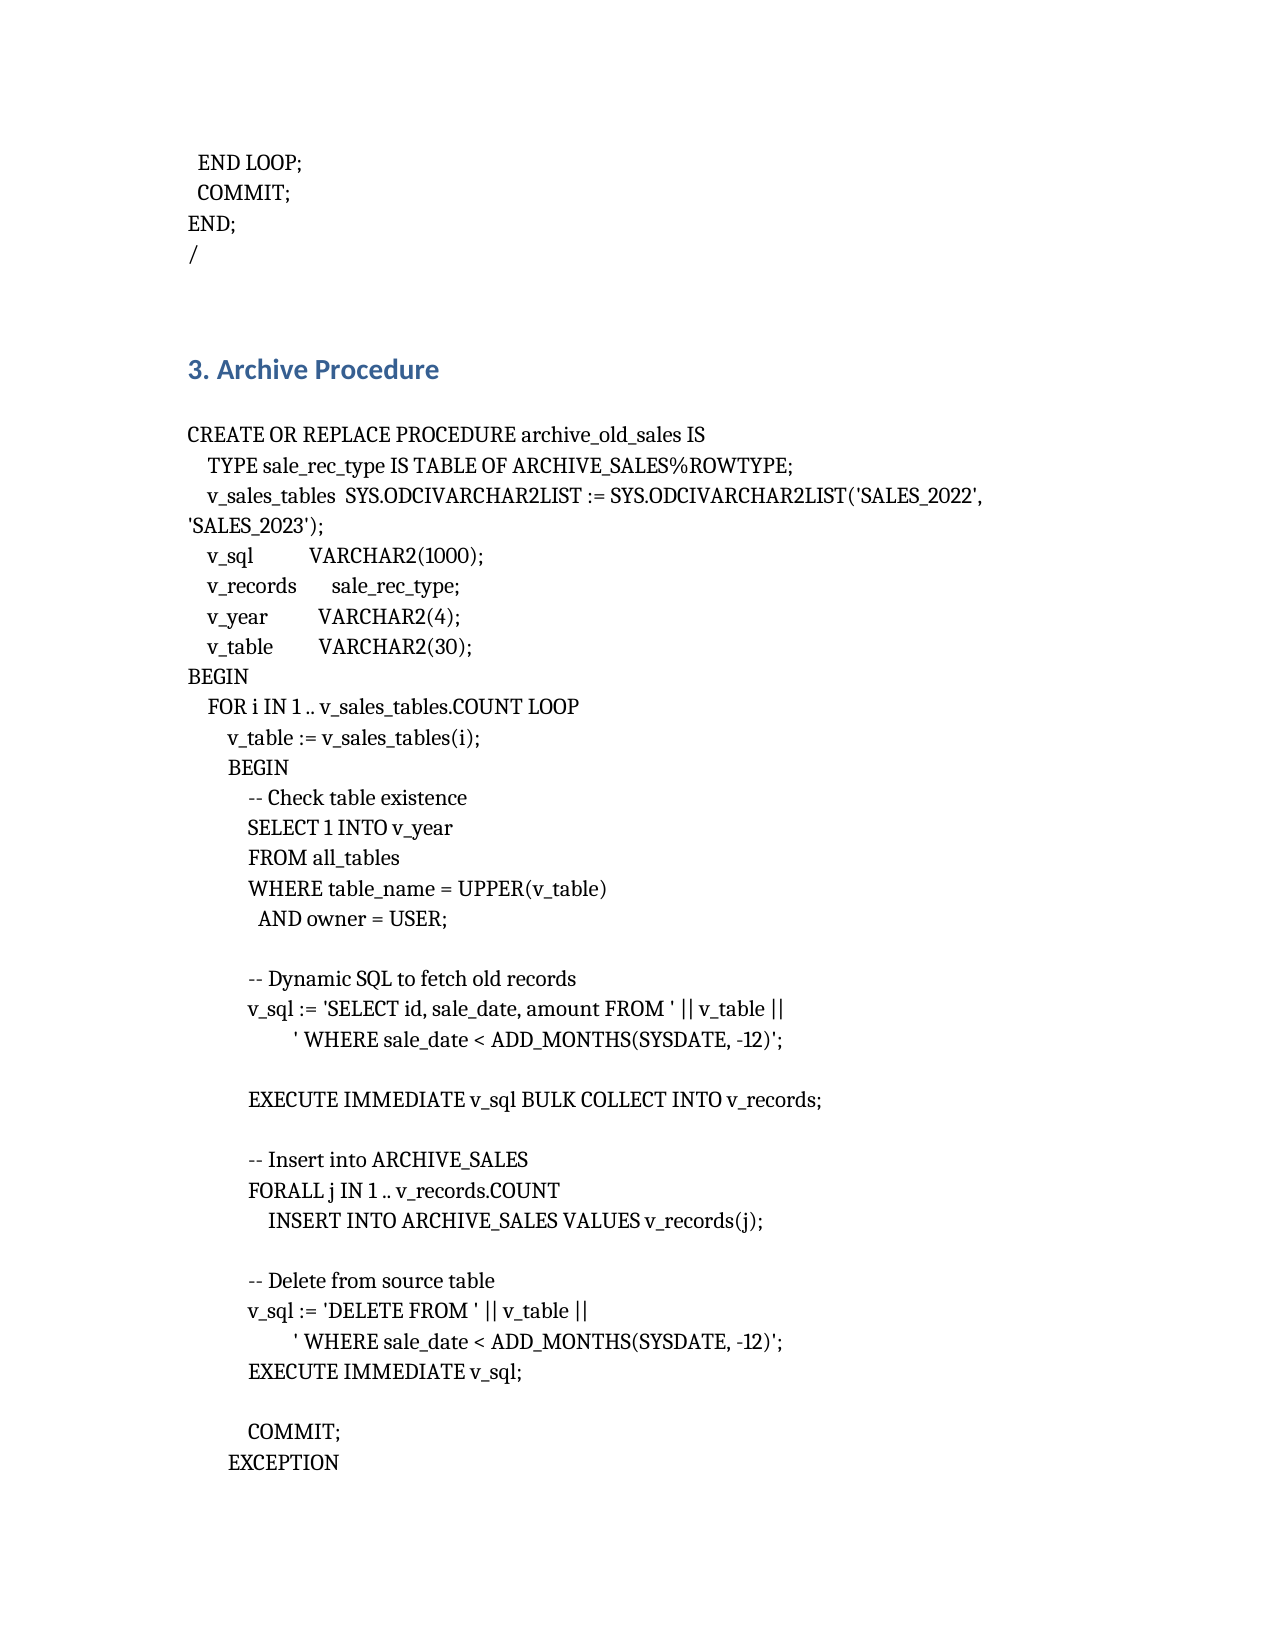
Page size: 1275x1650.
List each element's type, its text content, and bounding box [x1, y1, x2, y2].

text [187, 392, 1087, 1476]
subtitle 3. Archive Procedure [187, 351, 1087, 387]
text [187, 150, 1087, 297]
